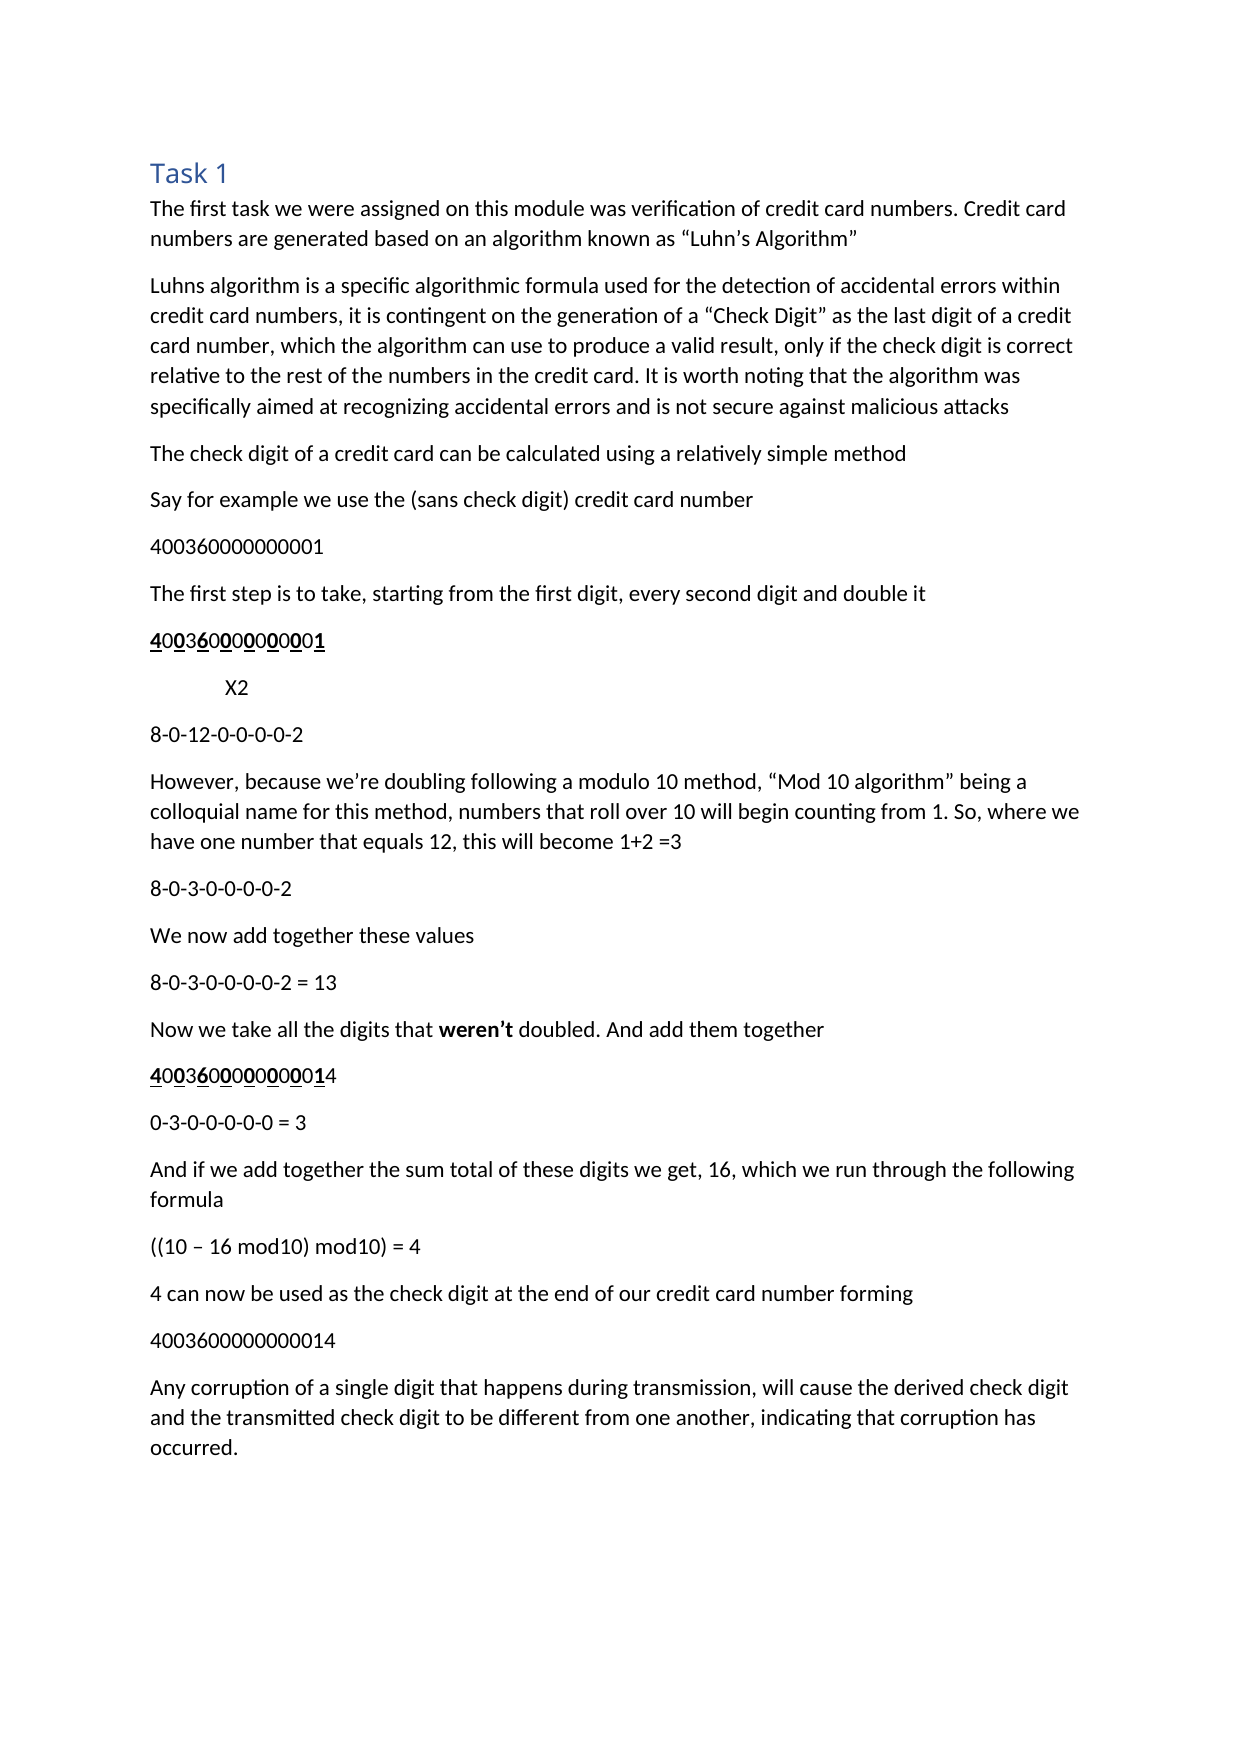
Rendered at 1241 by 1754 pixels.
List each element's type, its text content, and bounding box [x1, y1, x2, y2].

text 8-0-3-0-0-0-0-2 = 13 [150, 968, 1090, 996]
text 400360000000001 [150, 532, 1090, 561]
text Say for example we use the (sans check digit) credit card number [150, 486, 1090, 514]
text The first step is to take, starting from the first digit, every second digit and double it [150, 579, 1090, 607]
text 0-3-0-0-0-0-0 = 3 [150, 1108, 1090, 1137]
text ((10 – 16 mod10) mod10) = 4 [150, 1232, 1090, 1261]
text 4003600000000014 [150, 1062, 1090, 1090]
text Now we take all the digits that weren’t doubled. And add them together [150, 1015, 1090, 1043]
text The first task we were assigned on this module was verification of credit card numbers. Credit card numbers are generated based on an algorithm known as “Luhn’s Algorithm” [150, 194, 1090, 252]
text 4003600000000014 [150, 1326, 1090, 1354]
text X2 [150, 673, 1090, 701]
text However, because we’re doubling following a modulo 10 method, “Mod 10 algorithm” being a colloquial name for this method, numbers that roll over 10 will begin counting from 1. So, where we have one number that equals 12, this will become 1+2 =3 [150, 767, 1090, 855]
text Luhns algorithm is a specific algorithmic formula used for the detection of accidental errors within credit card numbers, it is contingent on the generation of a “Check Digit” as the last digit of a credit card number, which the algorithm can use to produce a valid result, only if the check digit is correct relative to the rest of the numbers in the credit card. It is worth noting that the algorithm was specifically aimed at recognizing accidental errors and is not secure against malicious attacks [150, 271, 1090, 420]
text 8-0-12-0-0-0-0-2 [150, 720, 1090, 748]
text We now add together these values [150, 921, 1090, 949]
text The check digit of a credit card can be calculated using a relatively simple method [150, 439, 1090, 467]
text 4 can now be used as the check digit at the end of our credit card number forming [150, 1279, 1090, 1307]
text 8-0-3-0-0-0-0-2 [150, 874, 1090, 902]
text And if we add together the sum total of these digits we get, 16, which we run through the following formula [150, 1155, 1090, 1214]
subtitle Task 1 [150, 154, 1090, 191]
text Any corruption of a single digit that happens during transmission, will cause the derived check digit and the transmitted check digit to be different from one another, indicating that corruption has occurred. [150, 1373, 1090, 1462]
text 400360000000001 [150, 626, 1090, 654]
